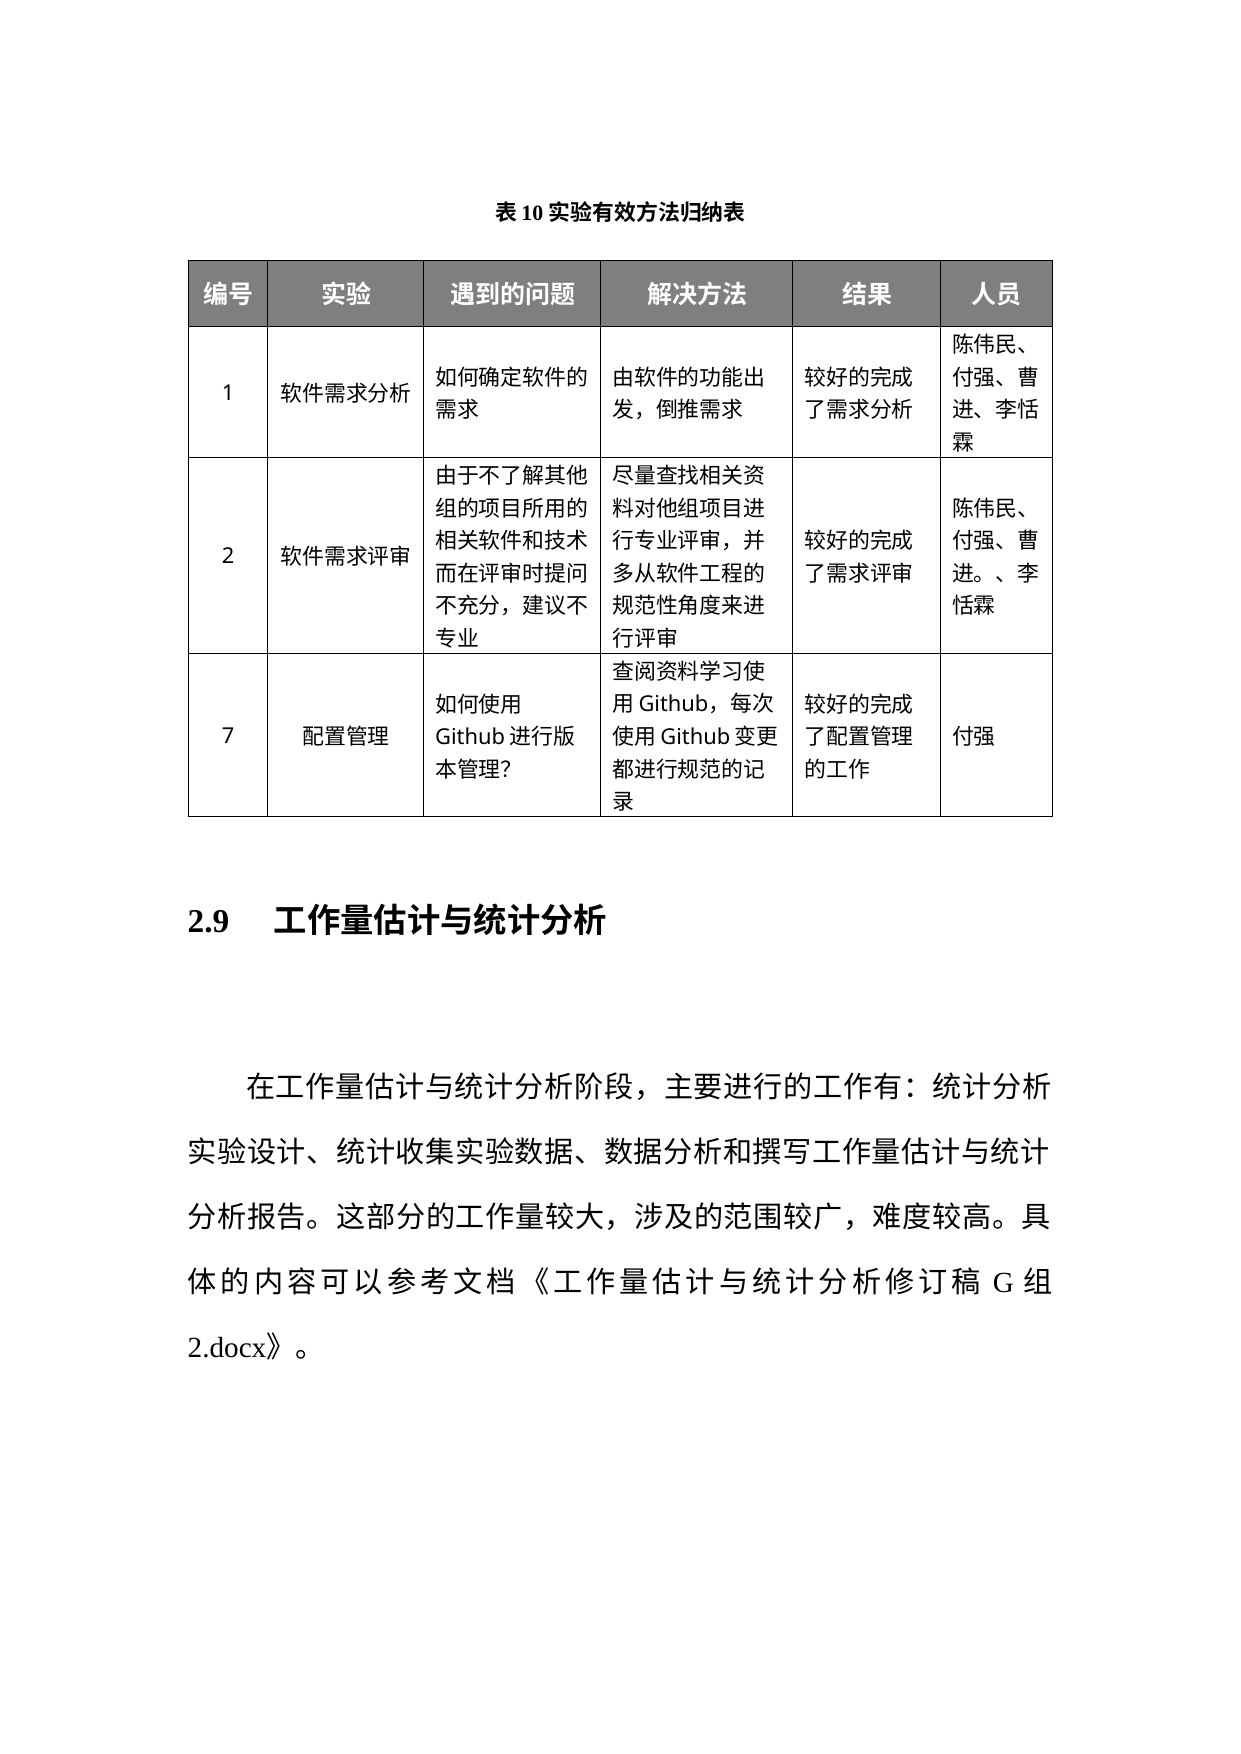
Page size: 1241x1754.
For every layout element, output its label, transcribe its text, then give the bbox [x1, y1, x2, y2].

table_cell 较好的完成了需求分析 [793, 327, 940, 457]
table_cell 查阅资料学习使用Github，每次使用Github变更都进行规范的记录 [601, 654, 792, 816]
table_cell 1 [189, 327, 267, 457]
table_cell 陈伟民、付强、曹进。、李恬霖 [941, 458, 1052, 653]
table_cell 软件需求评审 [268, 458, 423, 653]
table_cell 较好的完成了配置管理的工作 [793, 654, 940, 816]
table_header 编号 [189, 261, 267, 326]
table_cell 陈伟民、付强、曹进、李恬霖 [941, 327, 1052, 457]
table_cell 配置管理 [268, 654, 423, 816]
table_header 结果 [793, 261, 940, 326]
table_cell 付强 [941, 654, 1052, 816]
table_cell 由软件的功能出发，倒推需求 [601, 327, 792, 457]
table_header 遇到的问题 [424, 261, 600, 326]
table_header 实验 [268, 261, 423, 326]
text 在工作量估计与统计分析阶段，主要进行的工作有：统计分析实验设计、统计收集实验数据、数据分析和撰写工作量估计与统计分析报告。这部分的工作量较大，涉及的范围较广，难度较高。具体的内容可以参考文档《工作量估计与统计分析修订稿G组2.docx》。 [187, 1052, 1053, 1377]
table_cell 7 [189, 654, 267, 816]
table_header 解决方法 [601, 261, 792, 326]
table_cell 由于不了解其他组的项目所用的相关软件和技术而在评审时提问不充分，建议不专业 [424, 458, 600, 653]
table_cell 如何使用Github进行版本管理？ [424, 654, 600, 816]
table_cell 软件需求分析 [268, 327, 423, 457]
table_cell 2 [189, 458, 267, 653]
table_cell 较好的完成了需求评审 [793, 458, 940, 653]
table_header 人员 [941, 261, 1052, 326]
table_cell 如何确定软件的需求 [424, 327, 600, 457]
subtitle 工作量估计与统计分析 [187, 885, 1053, 950]
text 表10 实验有效方法归纳表 [187, 194, 1053, 227]
table_cell 尽量查找相关资料对他组项目进行专业评审，并多从软件工程的规范性角度来进行评审 [601, 458, 792, 653]
